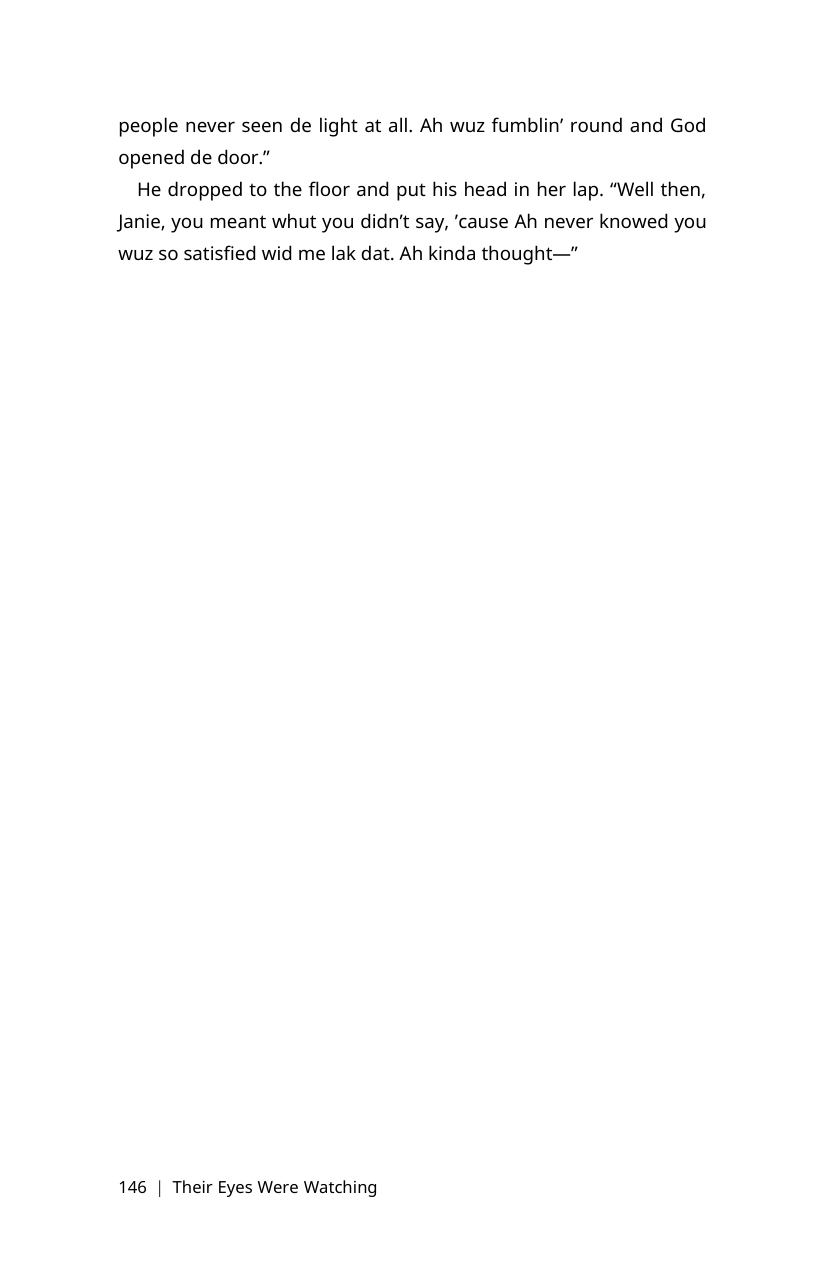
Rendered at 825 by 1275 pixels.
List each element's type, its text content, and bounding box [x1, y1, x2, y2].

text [118, 112, 707, 170]
text He dropped to the floor and put his head in her lap. “Well then, Janie, you meant whut you didn’t say, ’cause Ah never knowed you wuz so satisfied wid me lak dat. Ah kinda thought—” [118, 176, 707, 266]
